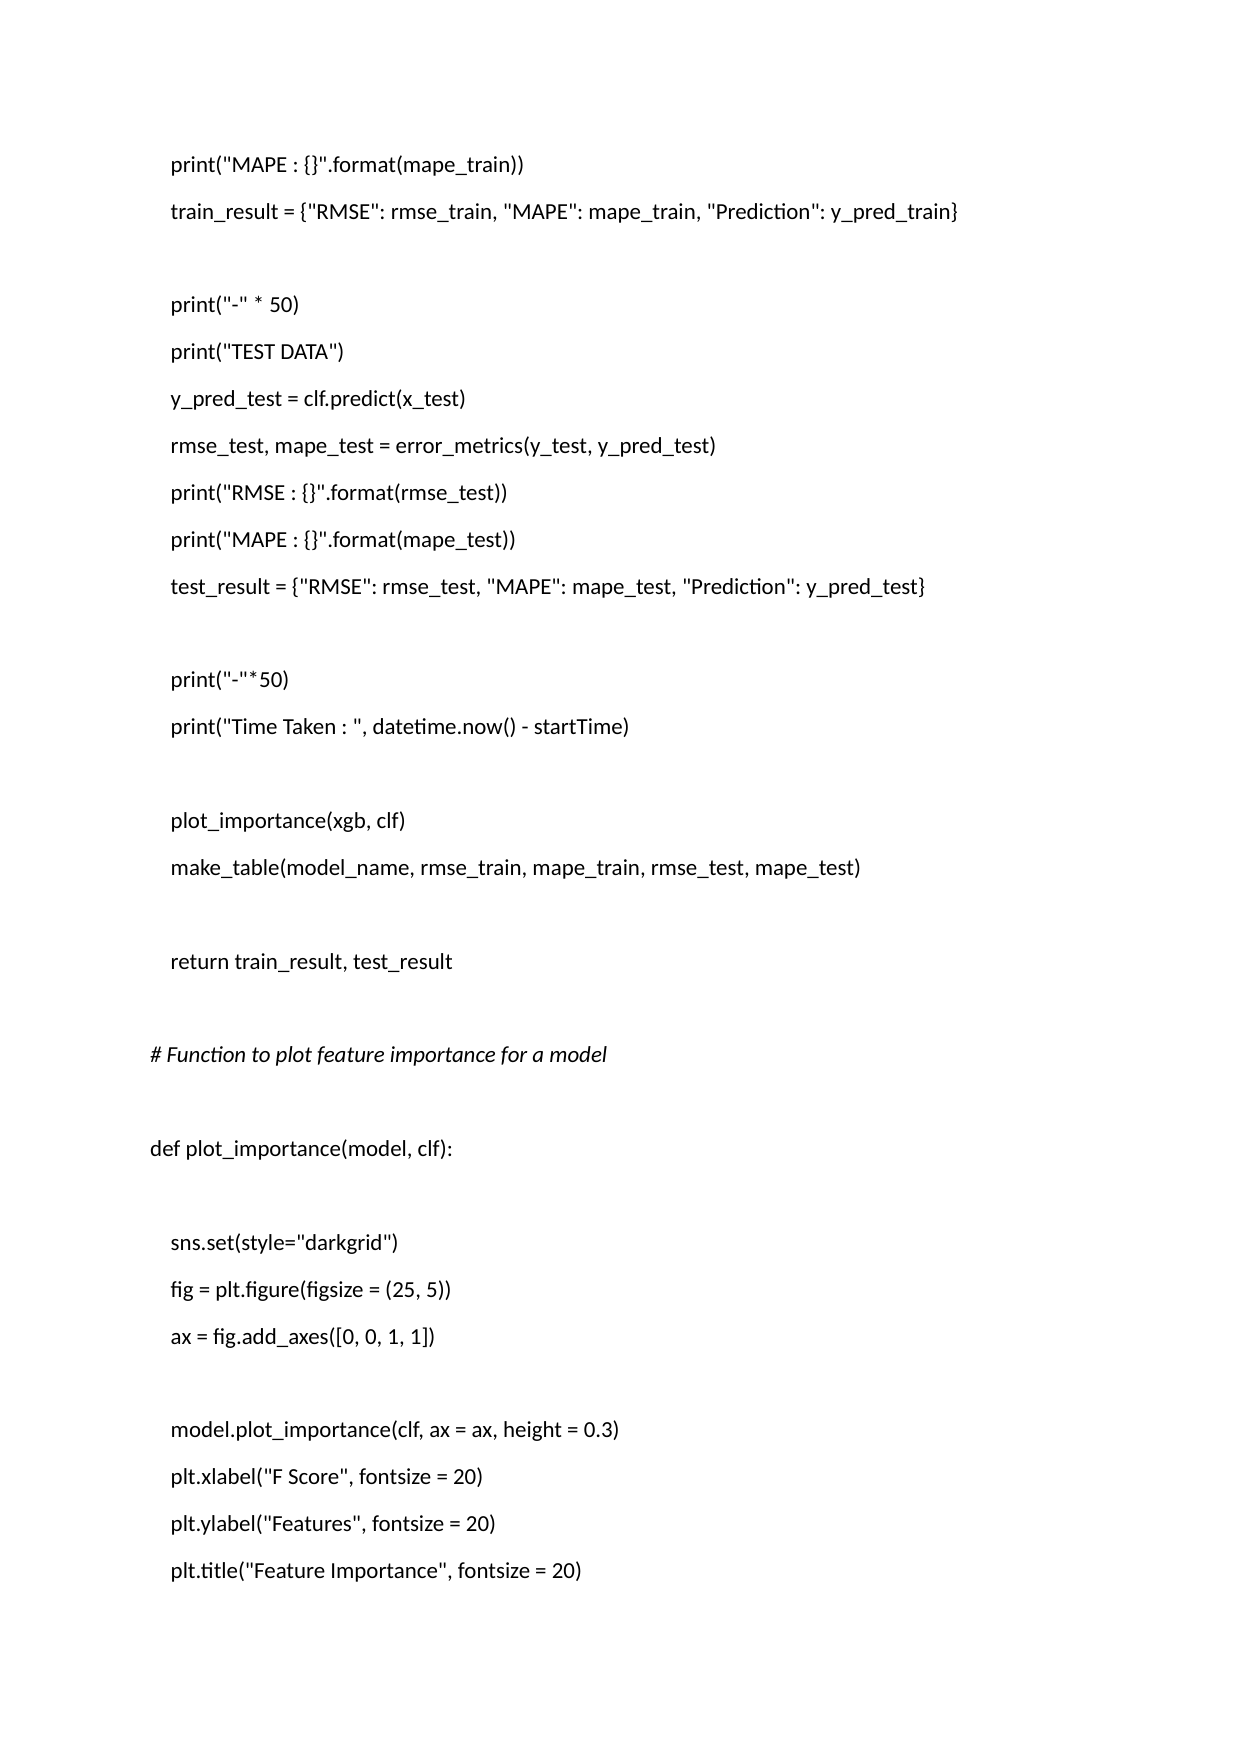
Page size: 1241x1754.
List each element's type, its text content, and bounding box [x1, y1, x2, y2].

text train_result = {"RMSE": rmse_train, "MAPE": mape_train, "Prediction": y_pred_train} [150, 197, 1090, 225]
text print("MAPE : {}".format(mape_train)) [150, 150, 1090, 178]
text # Function to plot feature importance for a model [150, 1041, 1090, 1069]
text plt.ylabel("Features", fontsize = 20) [150, 1509, 1090, 1537]
text plt.title("Feature Importance", fontsize = 20) [150, 1556, 1090, 1584]
text plt.xlabel("F Score", fontsize = 20) [150, 1462, 1090, 1491]
text plot_importance(xgb, clf) [150, 806, 1090, 834]
text def plot_importance(model, clf): [150, 1134, 1090, 1162]
text test_result = {"RMSE": rmse_test, "MAPE": mape_test, "Prediction": y_pred_test} [150, 572, 1090, 600]
text y_pred_test = clf.predict(x_test) [150, 384, 1090, 412]
text ax = fig.add_axes([0, 0, 1, 1]) [150, 1322, 1090, 1350]
text print("-"*50) [150, 666, 1090, 694]
text print("-" * 50) [150, 291, 1090, 319]
text fig = plt.figure(figsize = (25, 5)) [150, 1275, 1090, 1303]
text print("RMSE : {}".format(rmse_test)) [150, 478, 1090, 506]
text rmse_test, mape_test = error_metrics(y_test, y_pred_test) [150, 431, 1090, 459]
text make_table(model_name, rmse_train, mape_train, rmse_test, mape_test) [150, 853, 1090, 881]
text print("MAPE : {}".format(mape_test)) [150, 525, 1090, 553]
text print("Time Taken : ", datetime.now() - startTime) [150, 712, 1090, 741]
text print("TEST DATA") [150, 337, 1090, 366]
text return train_result, test_result [150, 947, 1090, 975]
text model.plot_importance(clf, ax = ax, height = 0.3) [150, 1416, 1090, 1444]
text sns.set(style="darkgrid") [150, 1228, 1090, 1256]
